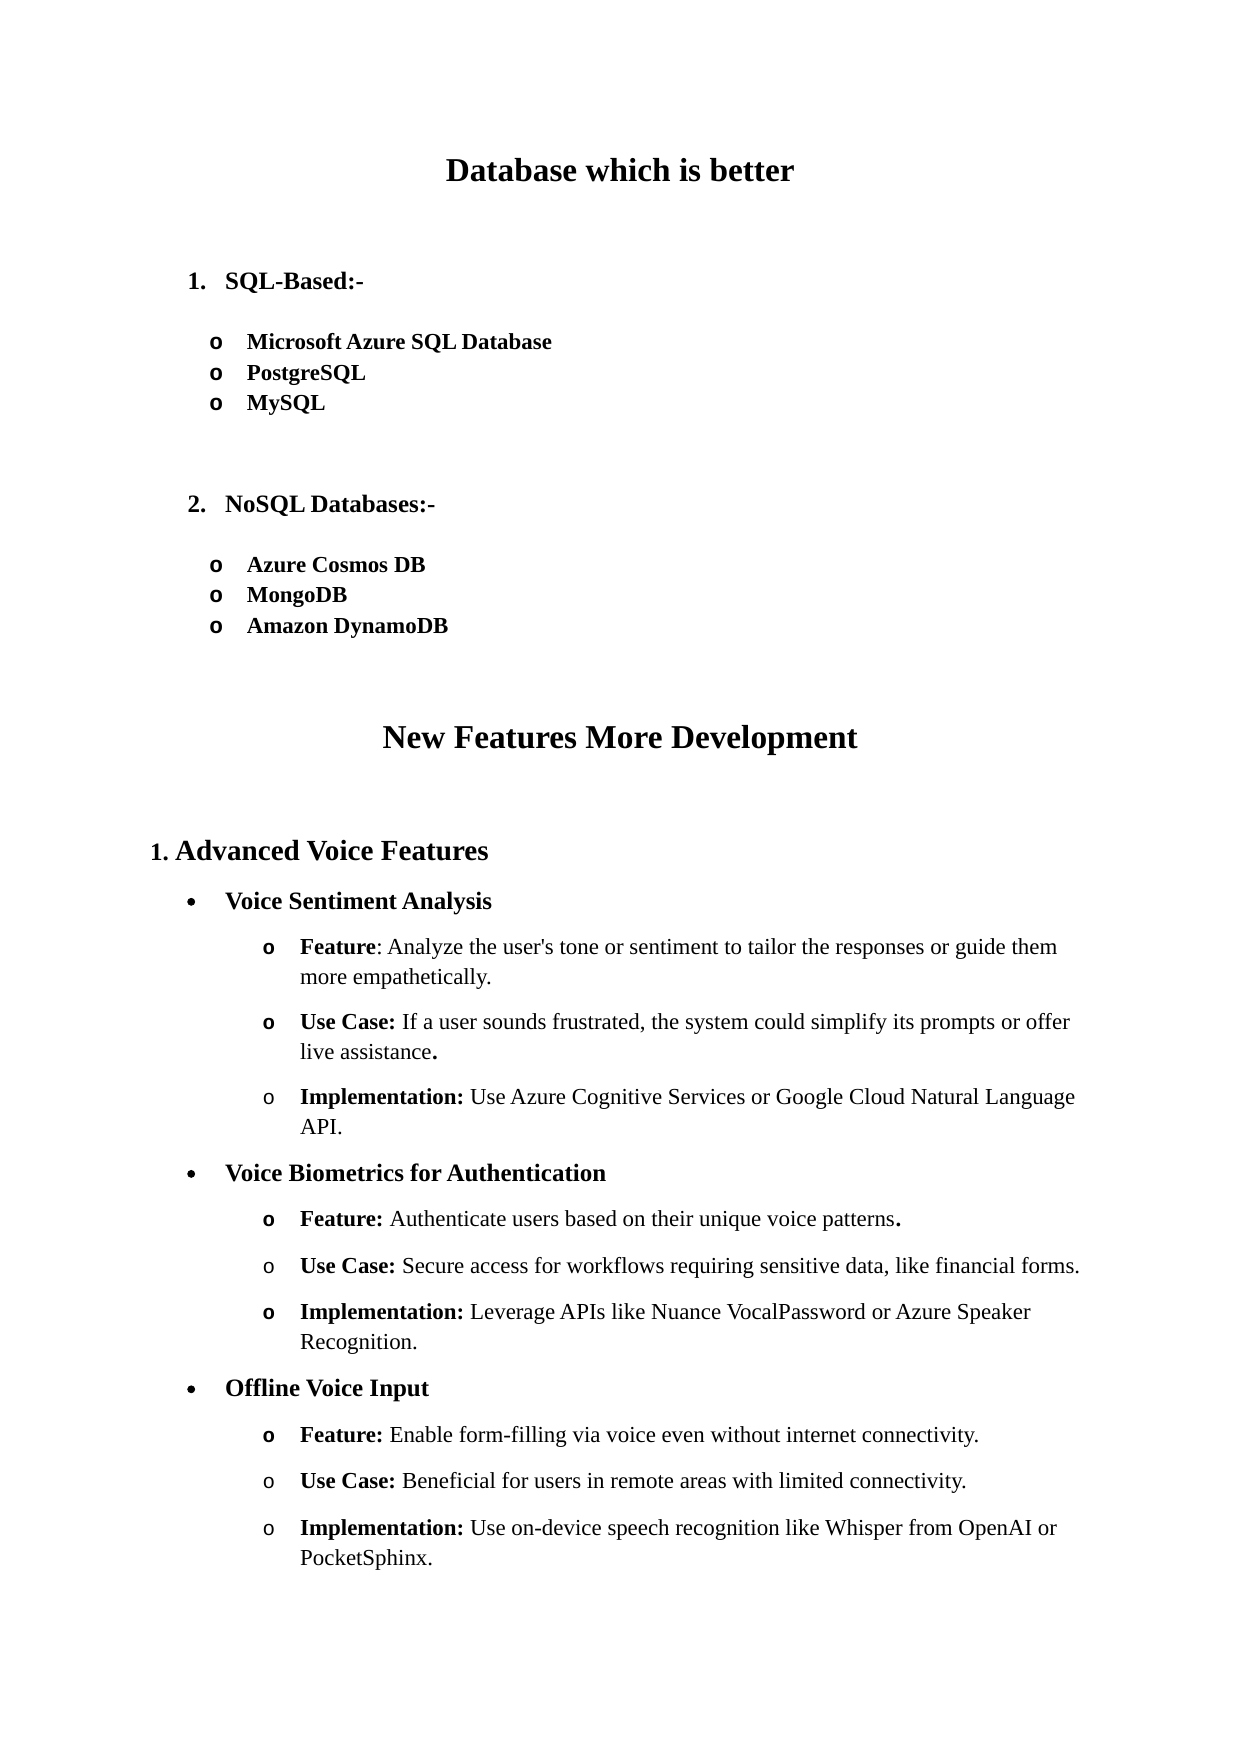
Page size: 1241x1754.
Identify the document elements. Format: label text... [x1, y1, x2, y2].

text Database which is better [150, 150, 1090, 188]
list Implementation: Use Azure Cognitive Services or Google Cloud Natural Language API. [262, 1083, 1090, 1139]
list Use Case: Secure access for workflows requiring sensitive data, like financial forms. [262, 1252, 1090, 1279]
list Use Case: If a user sounds frustrated, the system could simplify its prompts or offer live assistance. [262, 1008, 1090, 1064]
list Azure Cosmos DB [209, 551, 1090, 579]
list Feature: Authenticate users based on their unique voice patterns. [262, 1206, 1090, 1233]
list SQL-Based:- [187, 266, 1090, 295]
list Voice Sentiment Analysis [187, 886, 1090, 914]
text New Features More Development [150, 717, 1090, 755]
text 1. Advanced Voice Features [150, 833, 1090, 866]
list Implementation: Leverage APIs like Nuance VocalPassword or Azure Speaker Recognition. [262, 1298, 1090, 1354]
list Microsoft Azure SQL Database [209, 328, 1090, 356]
list Feature: Analyze the user's tone or sentiment to tailor the responses or guide them more empathetically. [262, 933, 1090, 989]
list Feature: Enable form-filling via voice even without internet connectivity. [262, 1421, 1090, 1448]
list Use Case: Beneficial for users in remote areas with limited connectivity. [262, 1467, 1090, 1495]
list PostgreSQL [209, 358, 1090, 387]
list MySQL [209, 389, 1090, 417]
list Implementation: Use on-device speech recognition like Whisper from OpenAI or PocketSphinx. [262, 1514, 1090, 1570]
list Offline Voice Input [187, 1373, 1090, 1402]
list MongoDB [209, 581, 1090, 609]
list NoSQL Databases:- [187, 489, 1090, 518]
list Amazon DynamoDB [209, 612, 1090, 640]
list Voice Biometrics for Authentication [187, 1158, 1090, 1187]
